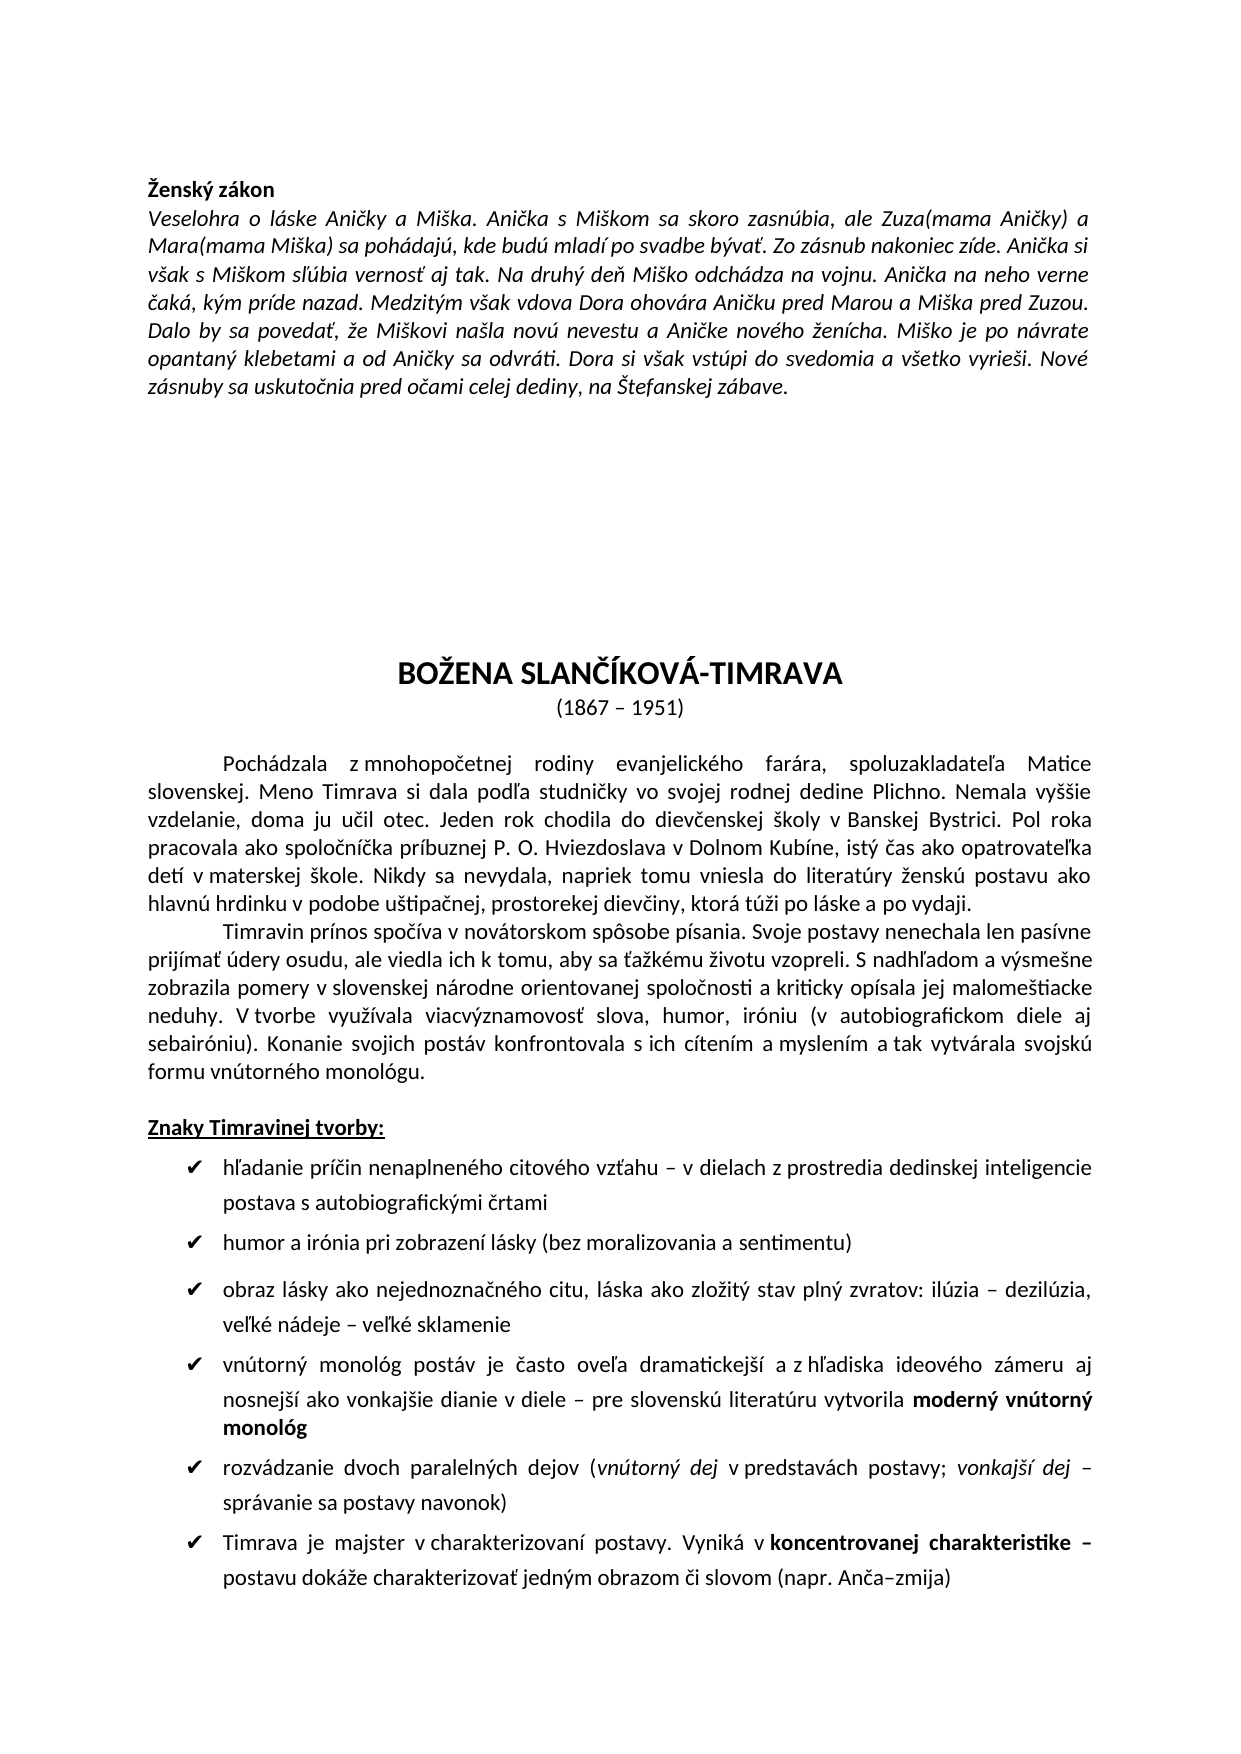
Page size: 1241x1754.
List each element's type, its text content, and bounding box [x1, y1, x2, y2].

text Pochádzala z mnohopočetnej rodiny evanjelického farára, spoluzakladateľa Matice slovenskej. Meno Timrava si dala podľa studničky vo svojej rodnej dedine Plichno. Nemala vyššie vzdelanie, doma ju učil otec. Jeden rok chodila do dievčenskej školy v Banskej Bystrici. Pol roka pracovala ako spoločníčka príbuznej P. O. Hviezdoslava v Dolnom Kubíne, istý čas ako opatrovateľka detí v materskej škole. Nikdy sa nevydala, napriek tomu vniesla do literatúry ženskú postavu ako hlavnú hrdinku v podobe uštipačnej, prostorekej dievčiny, ktorá túži po láske a po vydaji. [148, 749, 1093, 917]
list obraz lásky ako nejednoznačného citu, láska ako zložitý stav plný zvratov: ilúzia – dezilúzia, veľké nádeje – veľké sklamenie [185, 1263, 1093, 1338]
text BOŽENA SLANČÍKOVÁ-TIMRAVA [148, 652, 1093, 693]
list vnútorný monológ postáv je často oveľa dramatickejší a z hľadiska ideového zámeru aj nosnejší ako vonkajšie dianie v diele – pre slovenskú literatúru vytvorila moderný vnútorný monológ [185, 1338, 1093, 1441]
text (1867 – 1951) [148, 693, 1093, 721]
text Znaky Timravinej tvorby: [148, 1113, 1093, 1141]
list hľadanie príčin nenaplneného citového vzťahu – v dielach z prostredia dedinskej inteligencie postava s autobiografickými črtami [185, 1141, 1093, 1216]
list rozvádzanie dvoch paralelných dejov (vnútorný dej v predstavách postavy; vonkajší dej – správanie sa postavy navonok) [185, 1441, 1093, 1516]
text Ženský zákon [148, 176, 1093, 204]
list Timrava je majster v charakterizovaní postavy. Vyniká v koncentrovanej charakteristike – postavu dokáže charakterizovať jedným obrazom či slovom (napr. Anča–zmija) [185, 1516, 1093, 1591]
text Veselohra o láske Aničky a Miška. Anička s Miškom sa skoro zasnúbia, ale Zuza(mama Aničky) a Mara(mama Miška) sa pohádajú, kde budú mladí po svadbe bývať. Zo zásnub nakoniec zíde. Anička si však s Miškom sľúbia vernosť aj tak. Na druhý deň Miško odchádza na vojnu. Anička na neho verne čaká, kým príde nazad. Medzitým však vdova Dora ohovára Aničku pred Marou a Miška pred Zuzou. Dalo by sa povedať, že Miškovi našla novú nevestu a Aničke nového ženícha. Miško je po návrate opantaný klebetami a od Aničky sa odvráti. Dora si však vstúpi do svedomia a všetko vyrieši. Nové zásnuby sa uskutočnia pred očami celej dediny, na Štefanskej zábave. [148, 204, 1093, 400]
list humor a irónia pri zobrazení lásky (bez moralizovania a sentimentu) [185, 1216, 1093, 1263]
text Timravin prínos spočíva v novátorskom spôsobe písania. Svoje postavy nenechala len pasívne prijímať údery osudu, ale viedla ich k tomu, aby sa ťažkému životu vzopreli. S nadhľadom a výsmešne zobrazila pomery v slovenskej národne orientovanej spoločnosti a kriticky opísala jej malomeštiacke neduhy. V tvorbe využívala viacvýznamovosť slova, humor, iróniu (v autobiografickom diele aj sebairóniu). Konanie svojich postáv konfrontovala s ich cítením a myslením a tak vytvárala svojskú formu vnútorného monológu. [148, 917, 1093, 1085]
